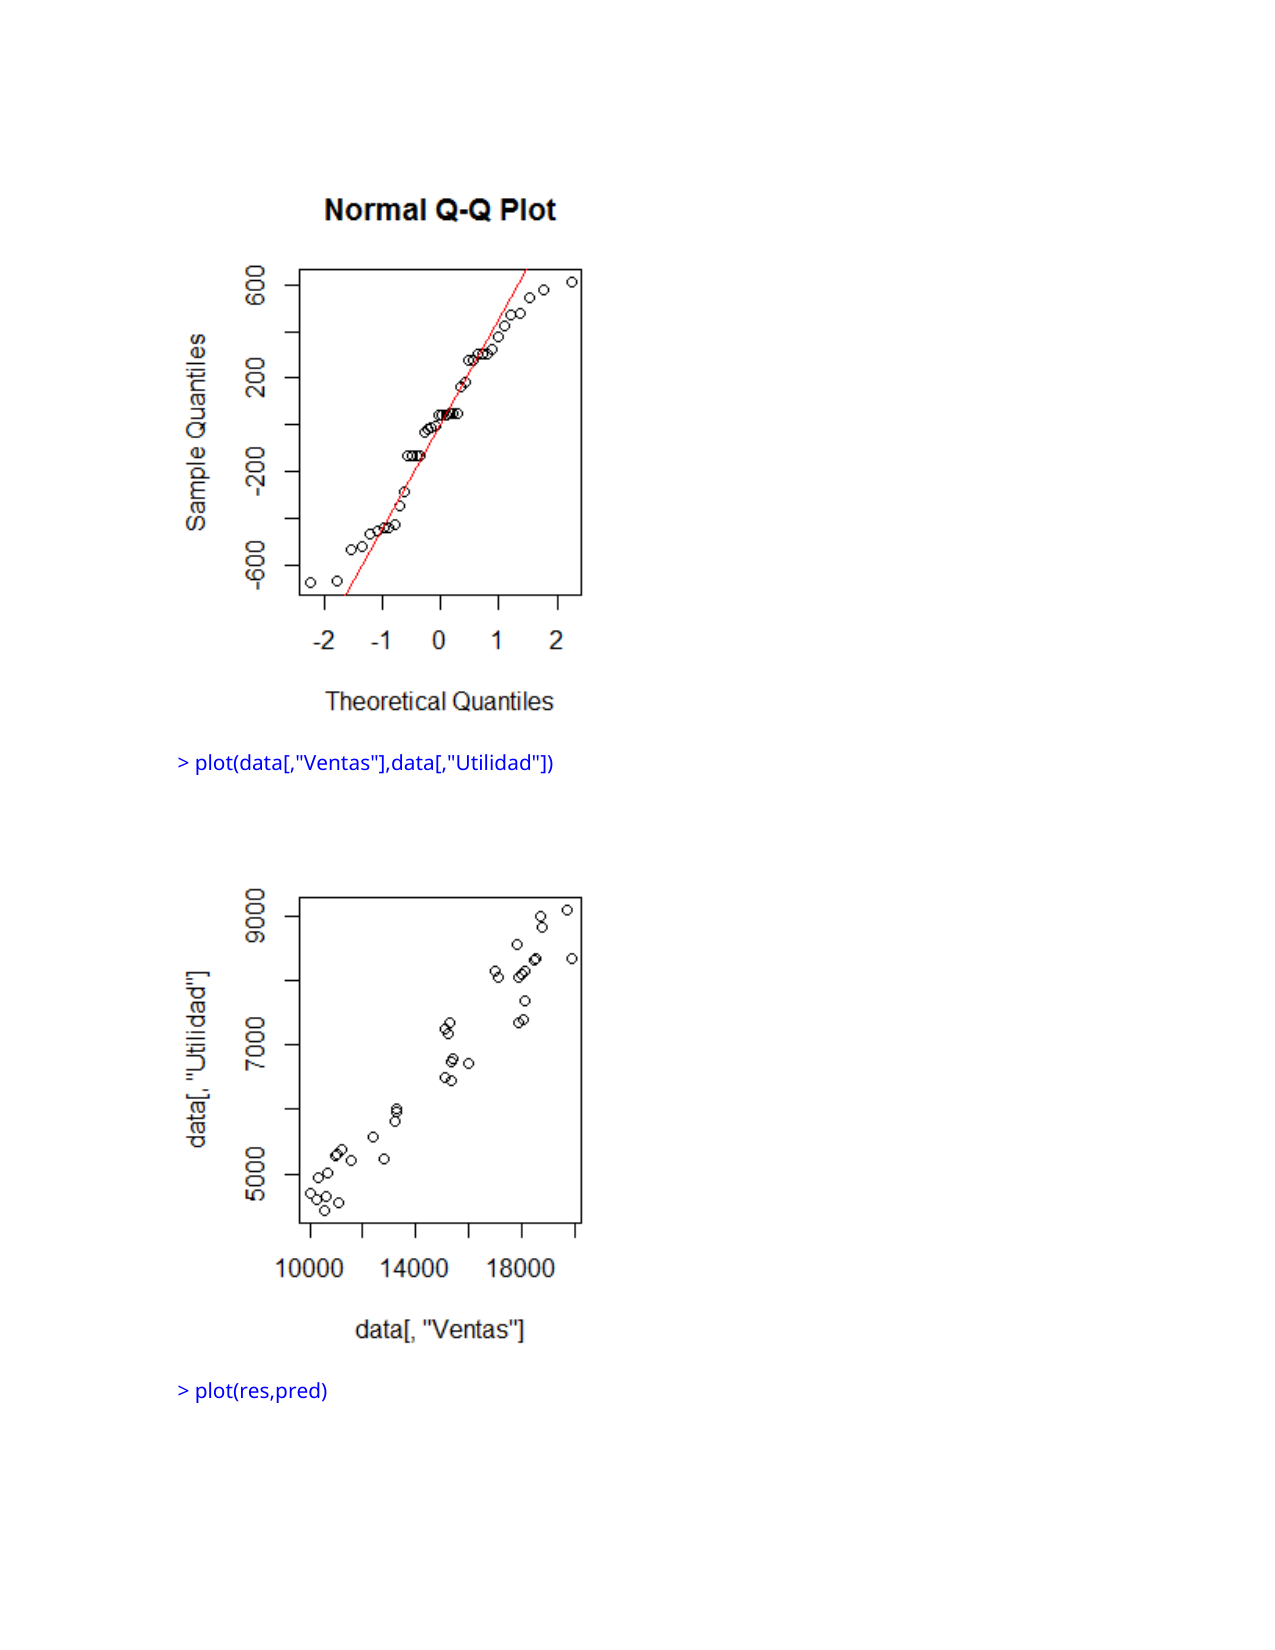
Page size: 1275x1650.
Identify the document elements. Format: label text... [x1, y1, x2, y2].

picture [177, 147, 645, 748]
text > plot(res,pred) [177, 1376, 1098, 1404]
text > plot(data[,"Ventas"],data[,"Utilidad"]) [177, 748, 1098, 776]
picture [177, 776, 645, 1376]
